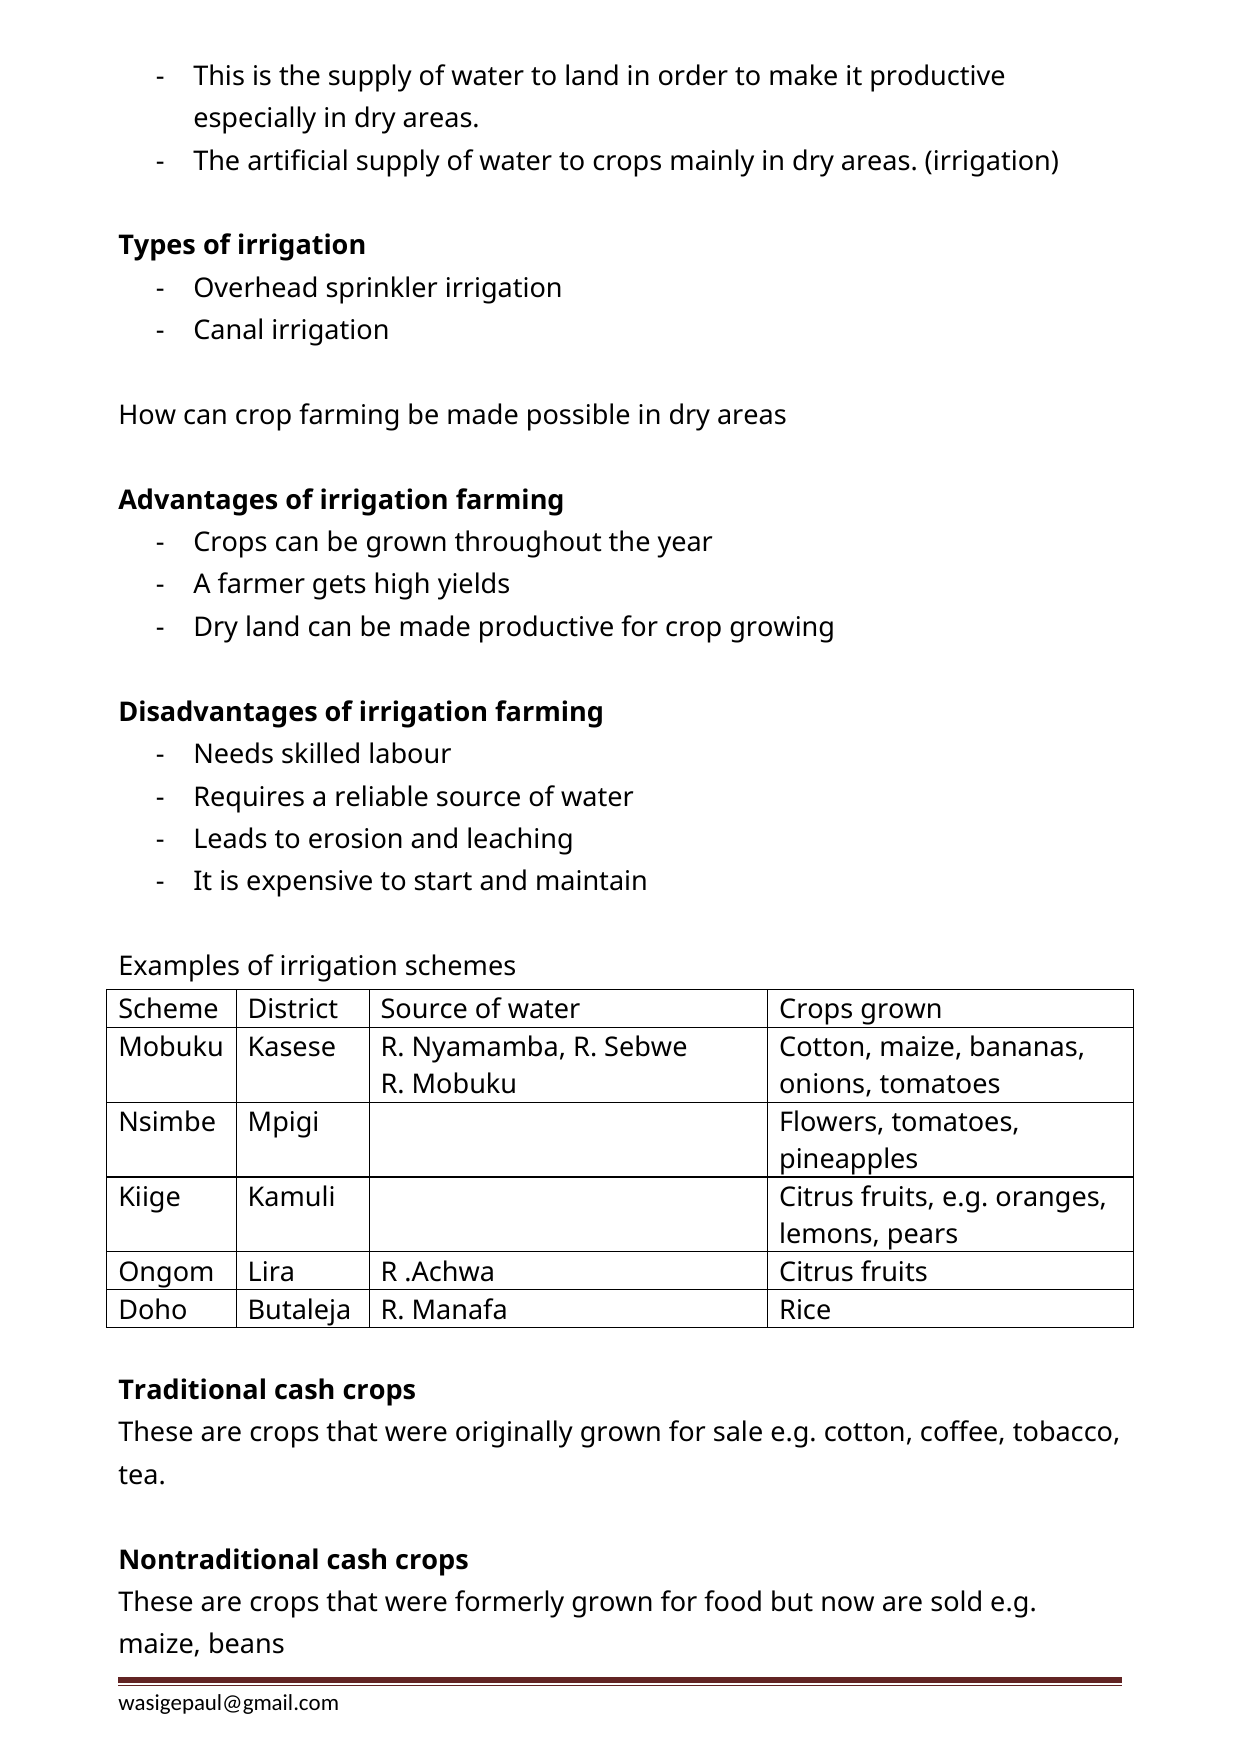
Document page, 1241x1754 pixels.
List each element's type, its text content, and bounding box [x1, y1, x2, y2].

list Dry land can be made productive for crop growing [156, 607, 1122, 644]
list Crops can be grown throughout the year [156, 523, 1122, 559]
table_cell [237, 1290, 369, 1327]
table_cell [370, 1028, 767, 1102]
list Canal irrigation [156, 311, 1122, 347]
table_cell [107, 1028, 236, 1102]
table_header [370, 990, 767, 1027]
text These are crops that were formerly grown for food but now are sold e.g. maize, beans [118, 1582, 1122, 1662]
text Traditional cash crops [118, 1371, 1122, 1407]
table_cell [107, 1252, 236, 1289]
text Nontraditional cash crops [118, 1540, 1122, 1577]
text How can crop farming be made possible in dry areas [118, 395, 1122, 432]
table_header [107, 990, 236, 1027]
text Disadvantages of irrigation farming [118, 692, 1122, 729]
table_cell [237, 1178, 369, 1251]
text These are crops that were originally grown for sale e.g. cotton, coffee, tobacco, tea. [118, 1413, 1122, 1492]
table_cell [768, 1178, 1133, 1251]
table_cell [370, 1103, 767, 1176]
list A farmer gets high yields [156, 565, 1122, 602]
list It is expensive to start and maintain [156, 862, 1122, 899]
list Requires a reliable source of water [156, 777, 1122, 814]
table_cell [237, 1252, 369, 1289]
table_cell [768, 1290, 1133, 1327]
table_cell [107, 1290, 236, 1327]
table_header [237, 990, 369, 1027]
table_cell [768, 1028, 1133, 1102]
text Advantages of irrigation farming [118, 480, 1122, 517]
text Examples of irrigation schemes [118, 947, 1122, 983]
list Needs skilled labour [156, 734, 1122, 771]
list The artificial supply of water to crops mainly in dry areas. (irrigation) [156, 141, 1122, 178]
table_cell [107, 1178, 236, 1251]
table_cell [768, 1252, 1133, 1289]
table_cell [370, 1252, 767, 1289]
list This is the supply of water to land in order to make it productive especially in dry areas. [156, 56, 1122, 136]
list Overhead sprinkler irrigation [156, 268, 1122, 305]
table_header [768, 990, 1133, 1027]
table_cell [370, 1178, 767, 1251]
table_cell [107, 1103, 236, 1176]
list Leads to erosion and leaching [156, 819, 1122, 856]
text Types of irrigation [118, 226, 1122, 263]
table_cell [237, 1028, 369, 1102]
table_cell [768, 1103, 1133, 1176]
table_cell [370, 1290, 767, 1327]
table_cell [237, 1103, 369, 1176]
